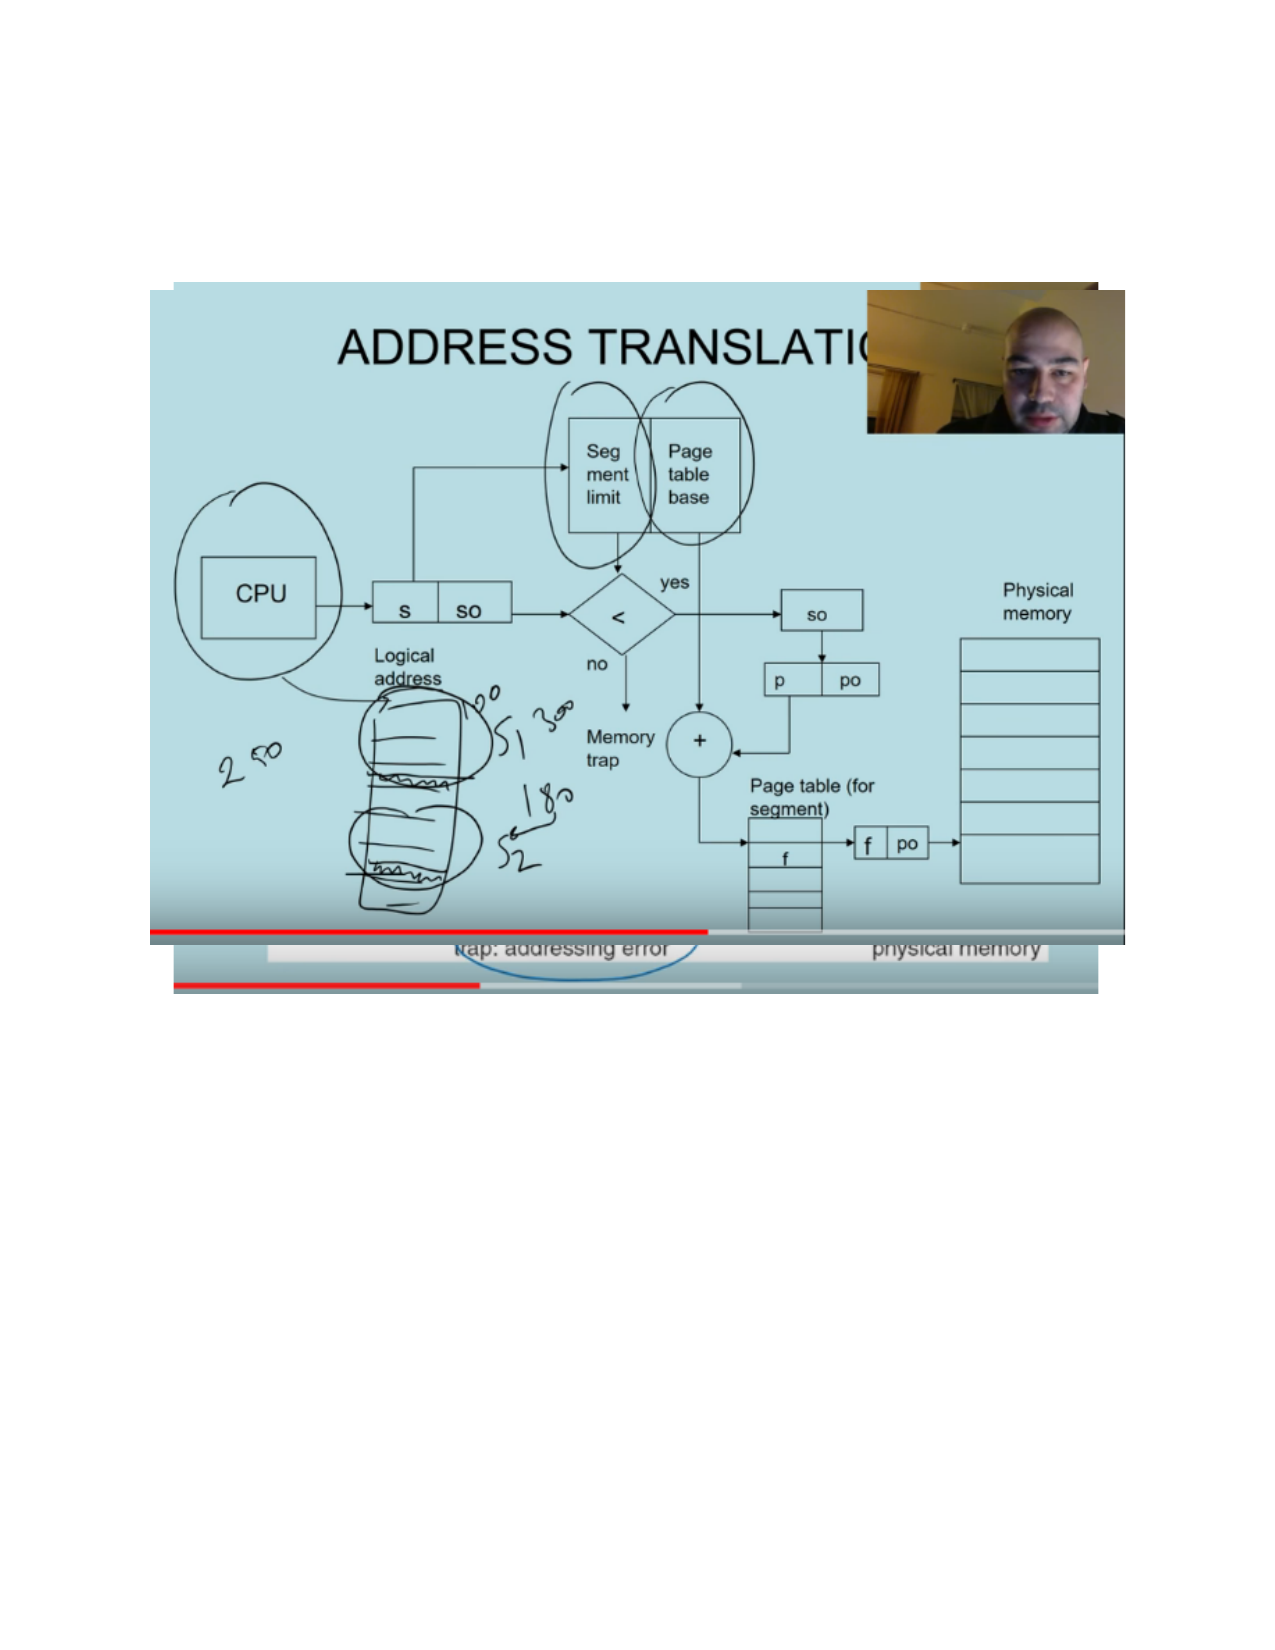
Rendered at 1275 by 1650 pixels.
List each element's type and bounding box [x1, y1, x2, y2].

picture [150, 282, 1125, 994]
